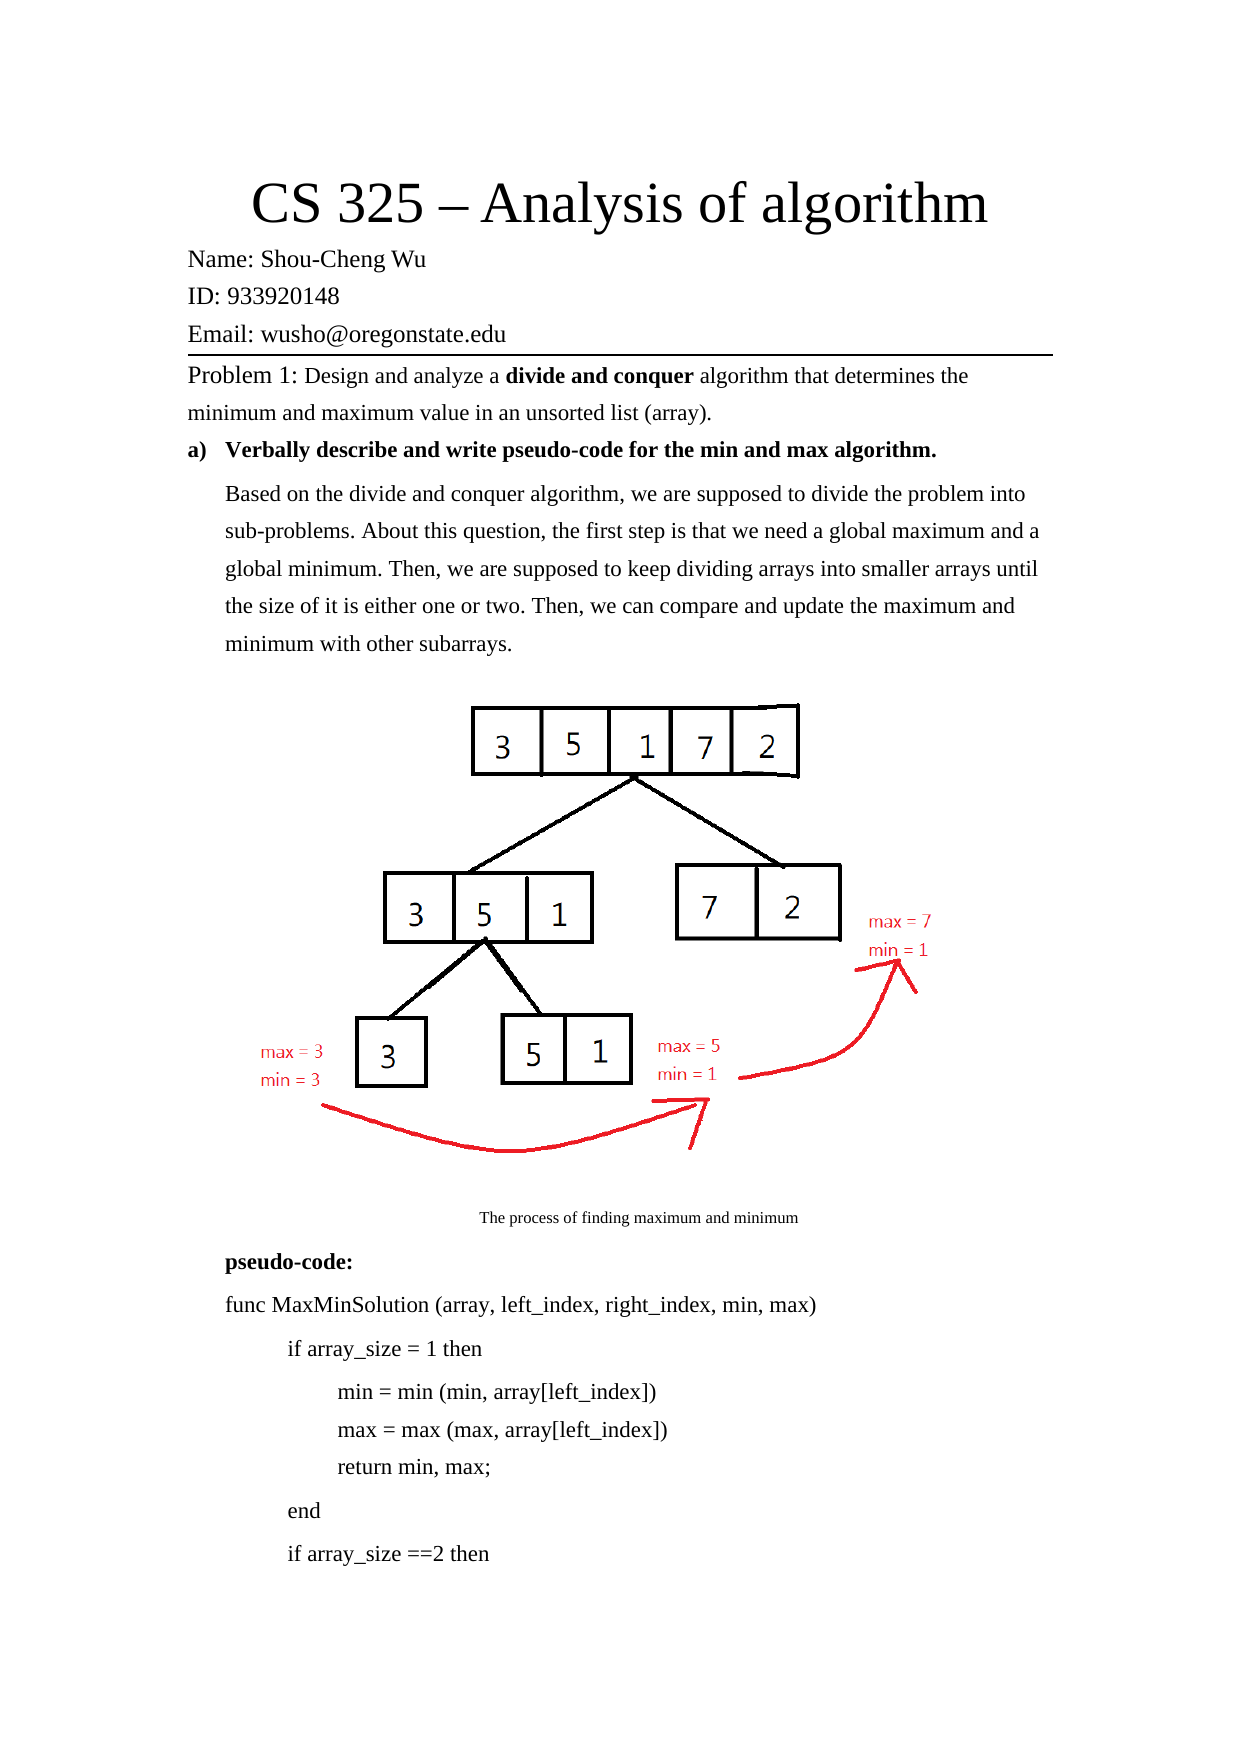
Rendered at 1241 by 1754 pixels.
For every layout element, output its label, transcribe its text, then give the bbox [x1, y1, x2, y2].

text CS 325 – Analysis of algorithm [187, 164, 1053, 239]
picture [225, 667, 1091, 1184]
text min = min (min, array[left_index]) [287, 1373, 1053, 1410]
text Problem 1: Design and analyze a divide and conquer algorithm that determines the minimum and maximum value in an unsorted list (array). [187, 356, 1053, 431]
text if array_size ==2 then [225, 1535, 1053, 1572]
text pseudo-code: [225, 1242, 1053, 1280]
text Name: Shou-Cheng Wu [187, 239, 1053, 277]
text max = max (max, array[left_index]) [287, 1410, 1053, 1448]
text ID: 933920148 [187, 277, 1053, 314]
text func MaxMinSolution (array, left_index, right_index, min, max) [225, 1286, 1053, 1323]
text end [187, 1491, 1053, 1529]
list Verbally describe and write pseudo-code for the min and max algorithm. [187, 431, 1053, 468]
text return min, max; [287, 1448, 1053, 1485]
text Email: wusho@oregonstate.edu [187, 314, 1053, 356]
text if array_size = 1 then [225, 1329, 1053, 1367]
text The process of finding maximum and minimum [225, 1199, 1053, 1236]
text Based on the divide and conquer algorithm, we are supposed to divide the problem into sub-problems. About this question, the first step is that we need a global maximum and a global minimum. Then, we are supposed to keep dividing arrays into smaller arrays until the size of it is either one or two. Then, we can compare and update the maximum and minimum with other subarrays. [225, 474, 1053, 662]
